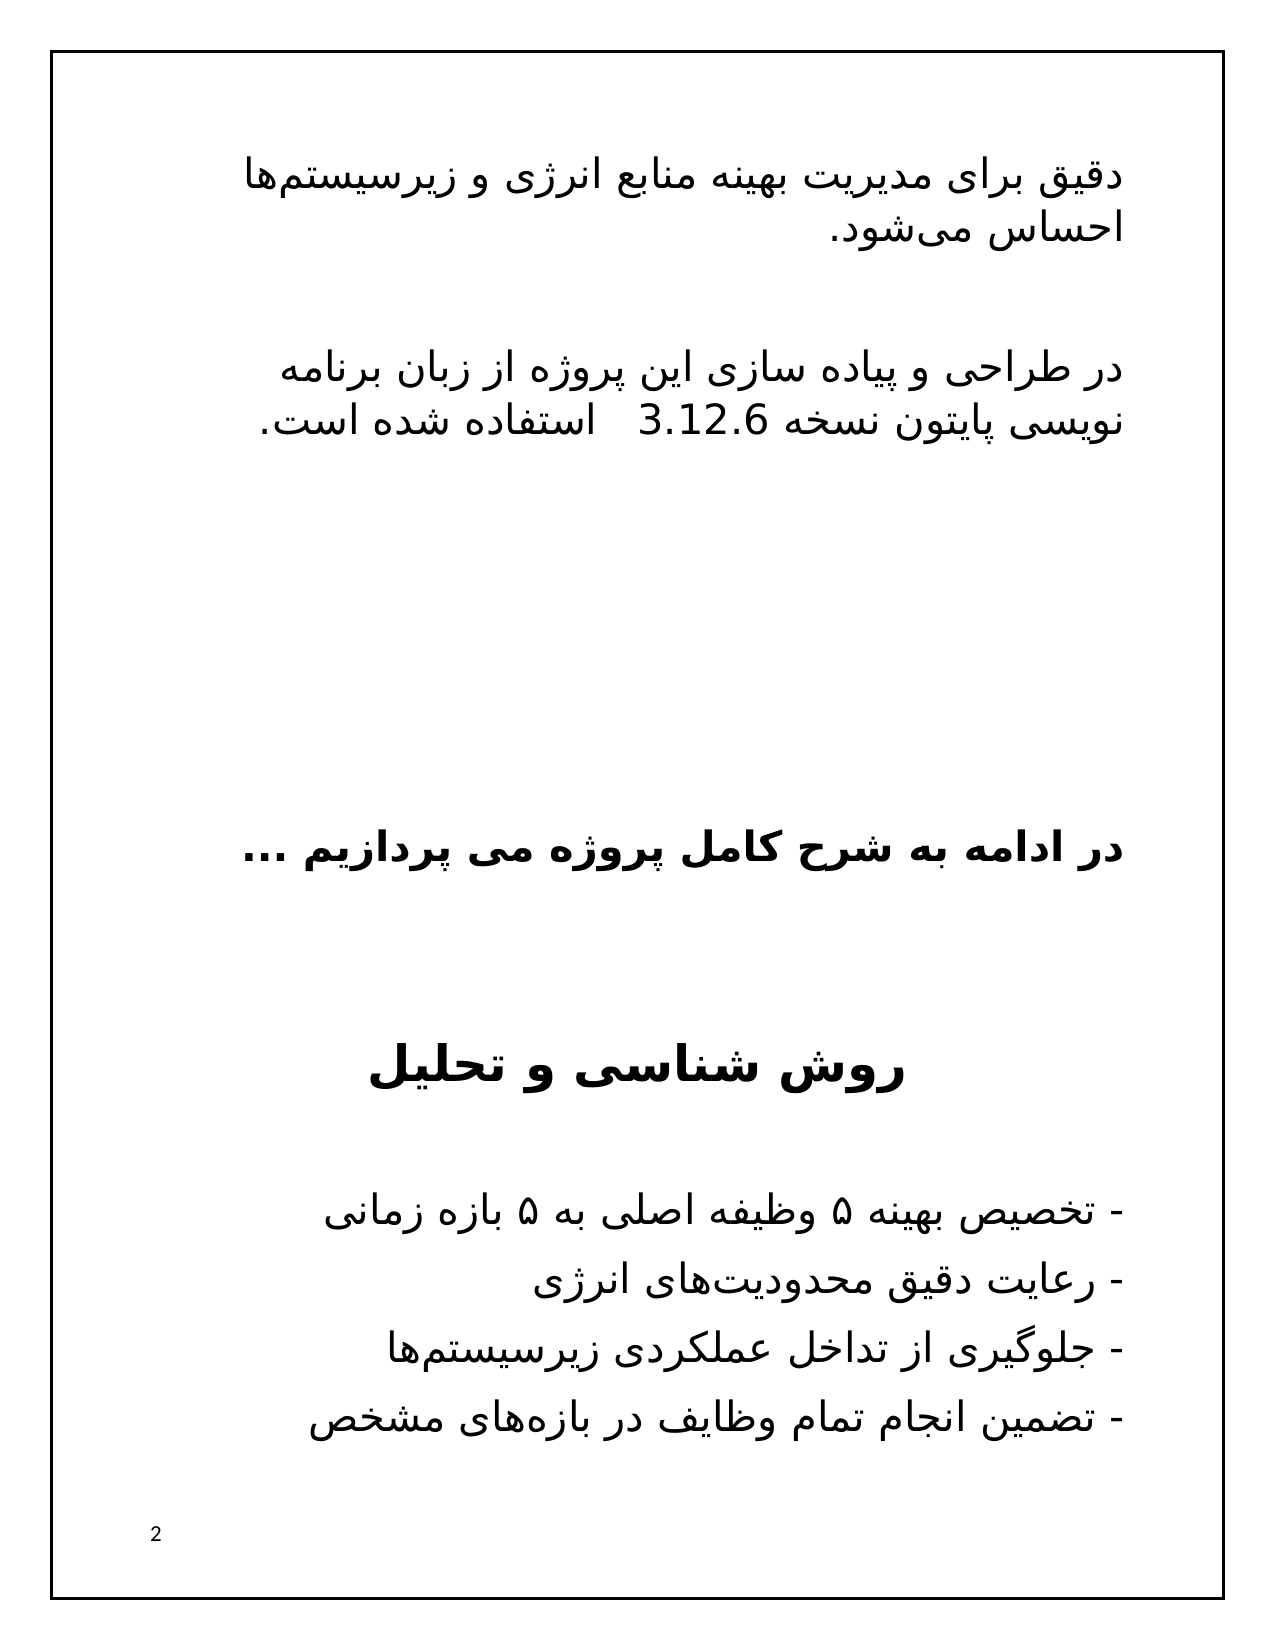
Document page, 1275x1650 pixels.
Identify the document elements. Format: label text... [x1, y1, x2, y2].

text در ادامه به شرح کامل پروژه می پردازیم ... [150, 822, 1125, 871]
text در طراحی و پیاده سازی این پروژه از زبان برنامه نویسی پایتون نسخه 3.12.6 استفاده شده است. [150, 343, 1125, 444]
text - جلوگیری از تداخل عملکردی زیرسیستم‌ها [150, 1324, 1125, 1372]
text - رعایت دقیق محدودیت‌های انرژی [150, 1254, 1125, 1303]
text - تضمین انجام تمام وظایف در بازه‌های مشخص [150, 1393, 1125, 1441]
text روش شناسی و تحلیل [150, 1034, 1125, 1093]
text - تخصیص بهینه ۵ وظیفه اصلی به ۵ بازه زمانی [150, 1186, 1125, 1234]
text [150, 150, 1125, 251]
